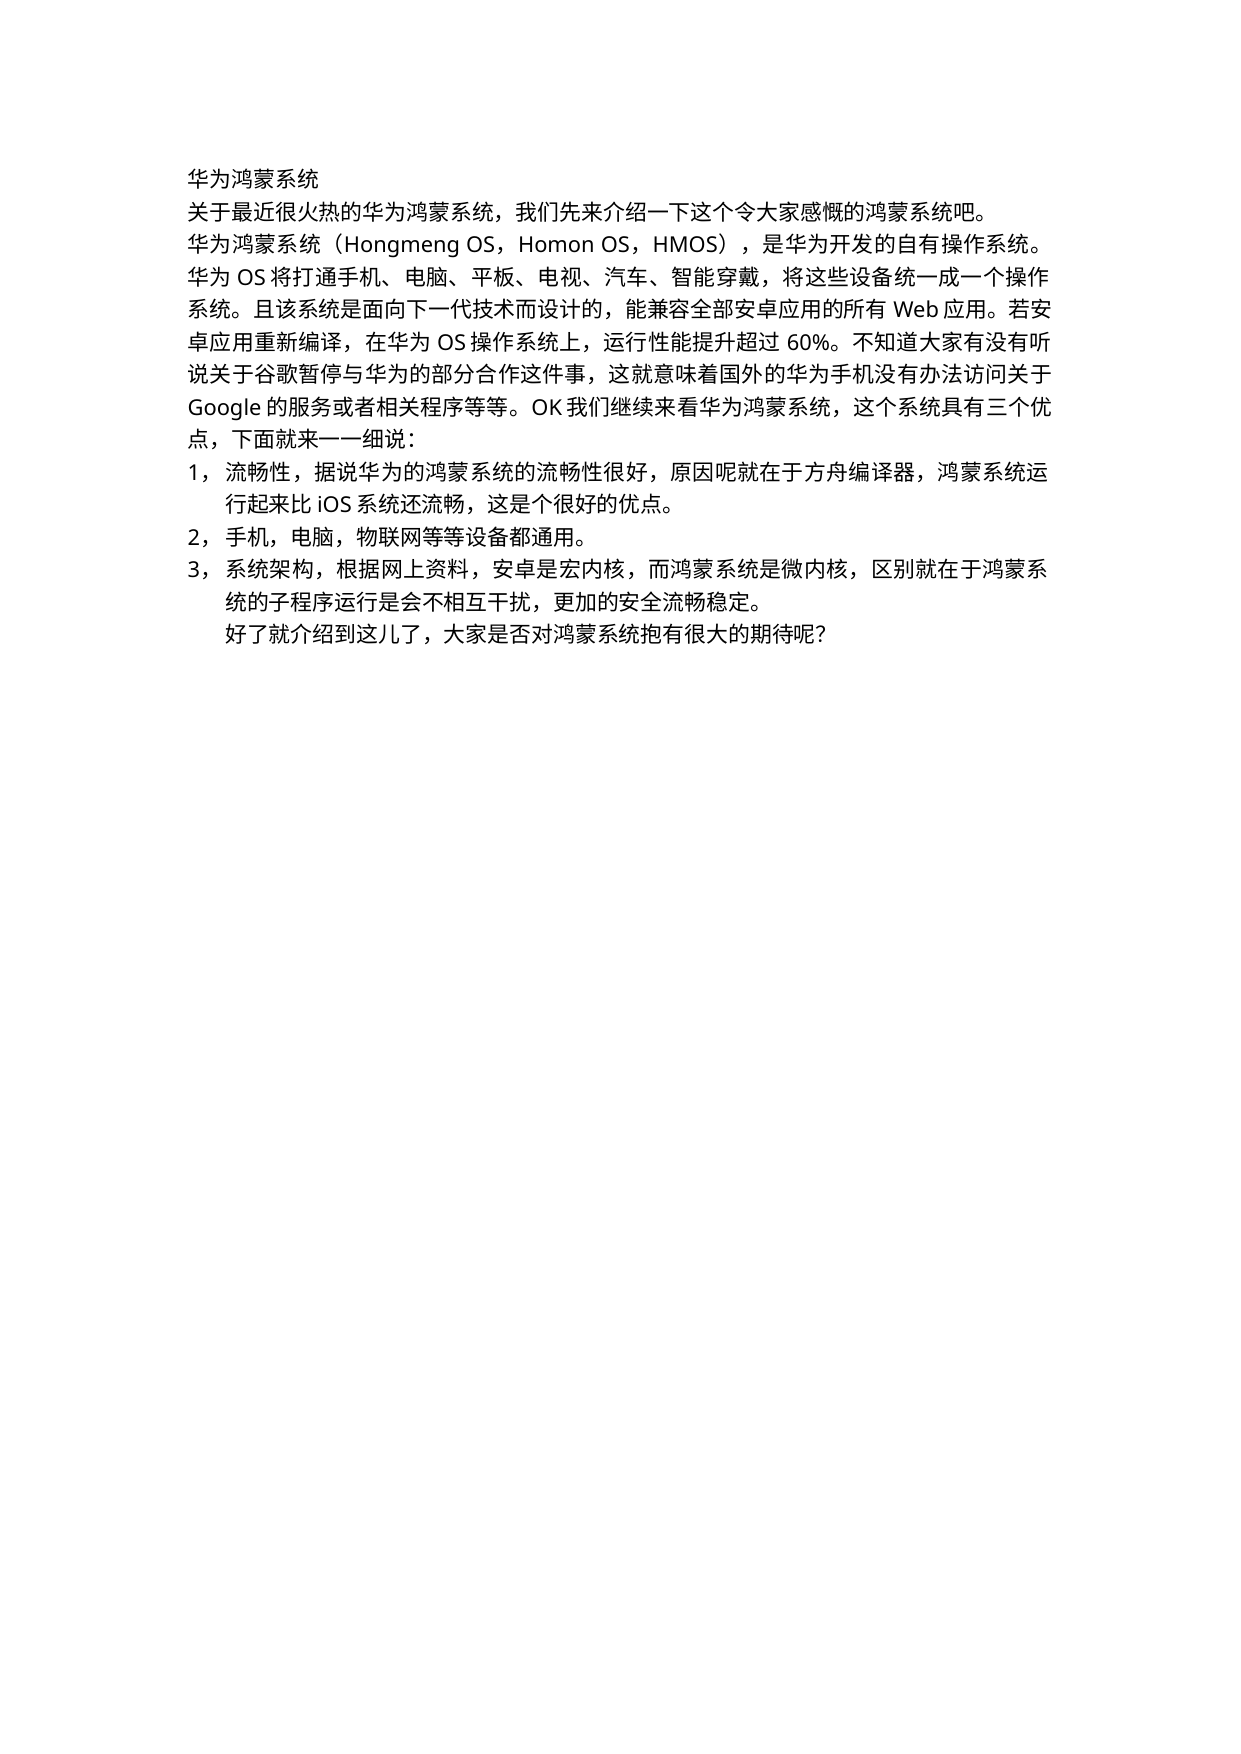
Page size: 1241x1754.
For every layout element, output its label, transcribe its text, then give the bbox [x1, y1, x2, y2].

list 系统架构，根据网上资料，安卓是宏内核，而鸿蒙系统是微内核，区别就在于鸿蒙系统的子程序运行是会不相互干扰，更加的安全流畅稳定。 [187, 552, 1053, 617]
text 华为鸿蒙系统 [187, 162, 1053, 194]
list 手机，电脑，物联网等等设备都通用。 [187, 519, 1053, 552]
text 关于最近很火热的华为鸿蒙系统，我们先来介绍一下这个令大家感慨的鸿蒙系统吧。 [187, 194, 1053, 227]
list 好了就介绍到这儿了，大家是否对鸿蒙系统抱有很大的期待呢？ [225, 617, 1053, 649]
list 流畅性，据说华为的鸿蒙系统的流畅性很好，原因呢就在于方舟编译器，鸿蒙系统运行起来比iOS系统还流畅，这是个很好的优点。 [187, 454, 1053, 519]
text 华为鸿蒙系统（Hongmeng OS，Homon OS，HMOS），是华为开发的自有操作系统。华为OS将打通手机、电脑、平板、电视、汽车、智能穿戴，将这些设备统一成一个操作系统。且该系统是面向下一代技术而设计的，能兼容全部安卓应用的所有Web应用。若安卓应用重新编译，在华为OS操作系统上，运行性能提升超过60%。不知道大家有没有听说关于谷歌暂停与华为的部分合作这件事，这就意味着国外的华为手机没有办法访问关于Google的服务或者相关程序等等。OK我们继续来看华为鸿蒙系统，这个系统具有三个优点，下面就来一一细说： [187, 227, 1053, 454]
